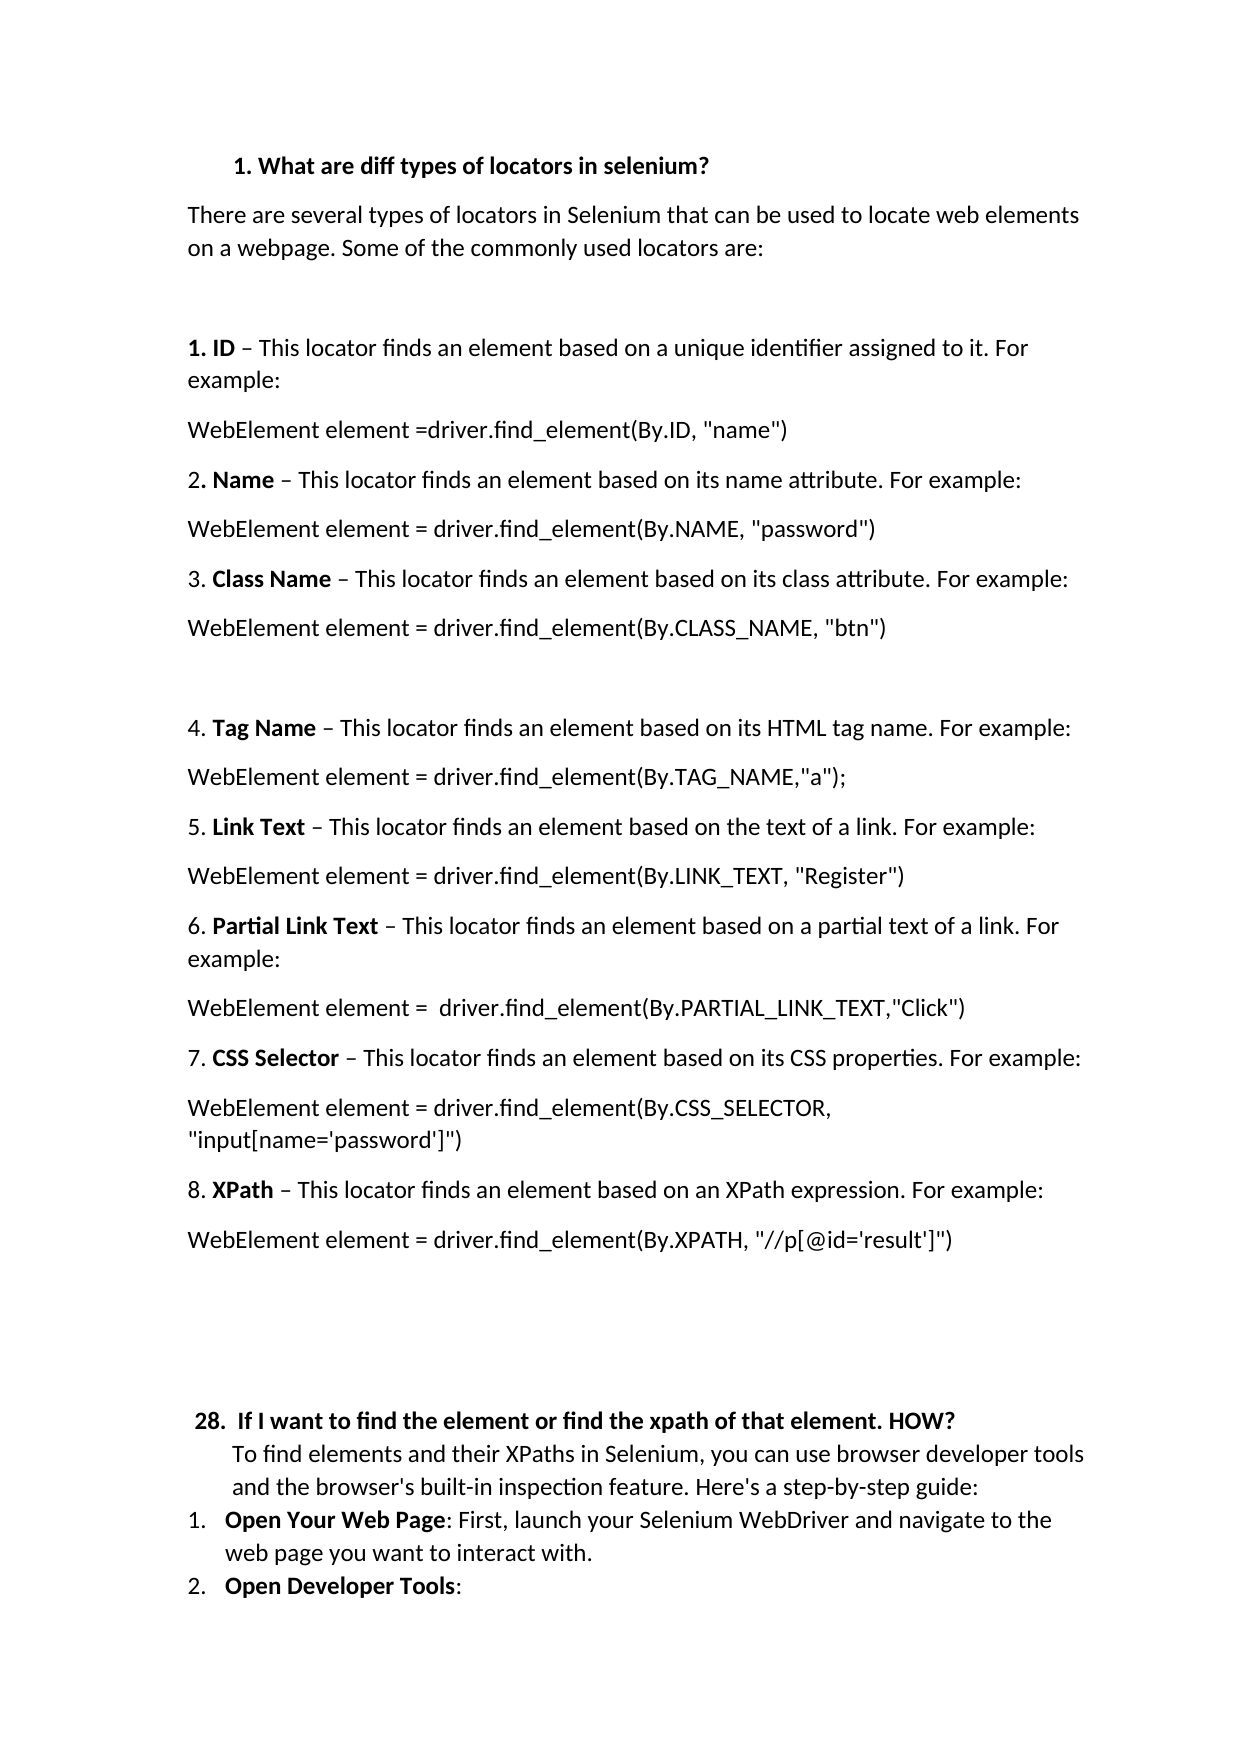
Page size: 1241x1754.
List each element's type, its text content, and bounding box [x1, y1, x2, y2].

text WebElement element = driver.find_element(By.LINK_TEXT, "Register") [187, 860, 1090, 891]
text 5. Link Text – This locator finds an element based on the text of a link. For example: [187, 811, 1090, 841]
text WebElement element = driver.find_element(By.XPATH, "//p[@id='result']") [187, 1224, 1090, 1254]
text 3. Class Name – This locator finds an element based on its class attribute. For example: [187, 563, 1090, 593]
list Open Your Web Page: First, launch your Selenium WebDriver and navigate to the web page you want to interact with. [187, 1504, 1090, 1568]
text 6. Partial Link Text – This locator finds an element based on a partial text of a link. For example: [187, 910, 1090, 973]
list Open Developer Tools: [187, 1570, 1090, 1601]
text WebElement element = driver.find_element(By.TAG_NAME,"a"); [187, 761, 1090, 792]
text 4. Tag Name – This locator finds an element based on its HTML tag name. For example: [187, 712, 1090, 742]
text 1. What are diff types of locators in selenium? [187, 150, 1090, 181]
text 2. Name – This locator finds an element based on its name attribute. For example: [187, 464, 1090, 494]
text WebElement element = driver.find_element(By.NAME, "password") [187, 513, 1090, 544]
text There are several types of locators in Selenium that can be used to locate web elements on a webpage. Some of the commonly used locators are: [187, 199, 1090, 263]
text WebElement element = driver.find_element(By.CSS_SELECTOR, "input[name='password']") [187, 1092, 1090, 1155]
text 8. XPath – This locator finds an element based on an XPath expression. For example: [187, 1174, 1090, 1205]
list If I want to find the element or find the xpath of that element. HOW? [194, 1405, 1090, 1436]
list To find elements and their XPaths in Selenium, you can use browser developer tools and the browser's built-in inspection feature. Here's a step-by-step guide: [232, 1438, 1090, 1502]
text 1. ID – This locator finds an element based on a unique identifier assigned to it. For example: [187, 332, 1090, 395]
text WebElement element = driver.find_element(By.PARTIAL_LINK_TEXT,"Click") [187, 992, 1090, 1023]
text 7. CSS Selector – This locator finds an element based on its CSS properties. For example: [187, 1042, 1090, 1073]
text WebElement element = driver.find_element(By.CLASS_NAME, "btn") [187, 612, 1090, 643]
text WebElement element =driver.find_element(By.ID, "name") [187, 414, 1090, 445]
